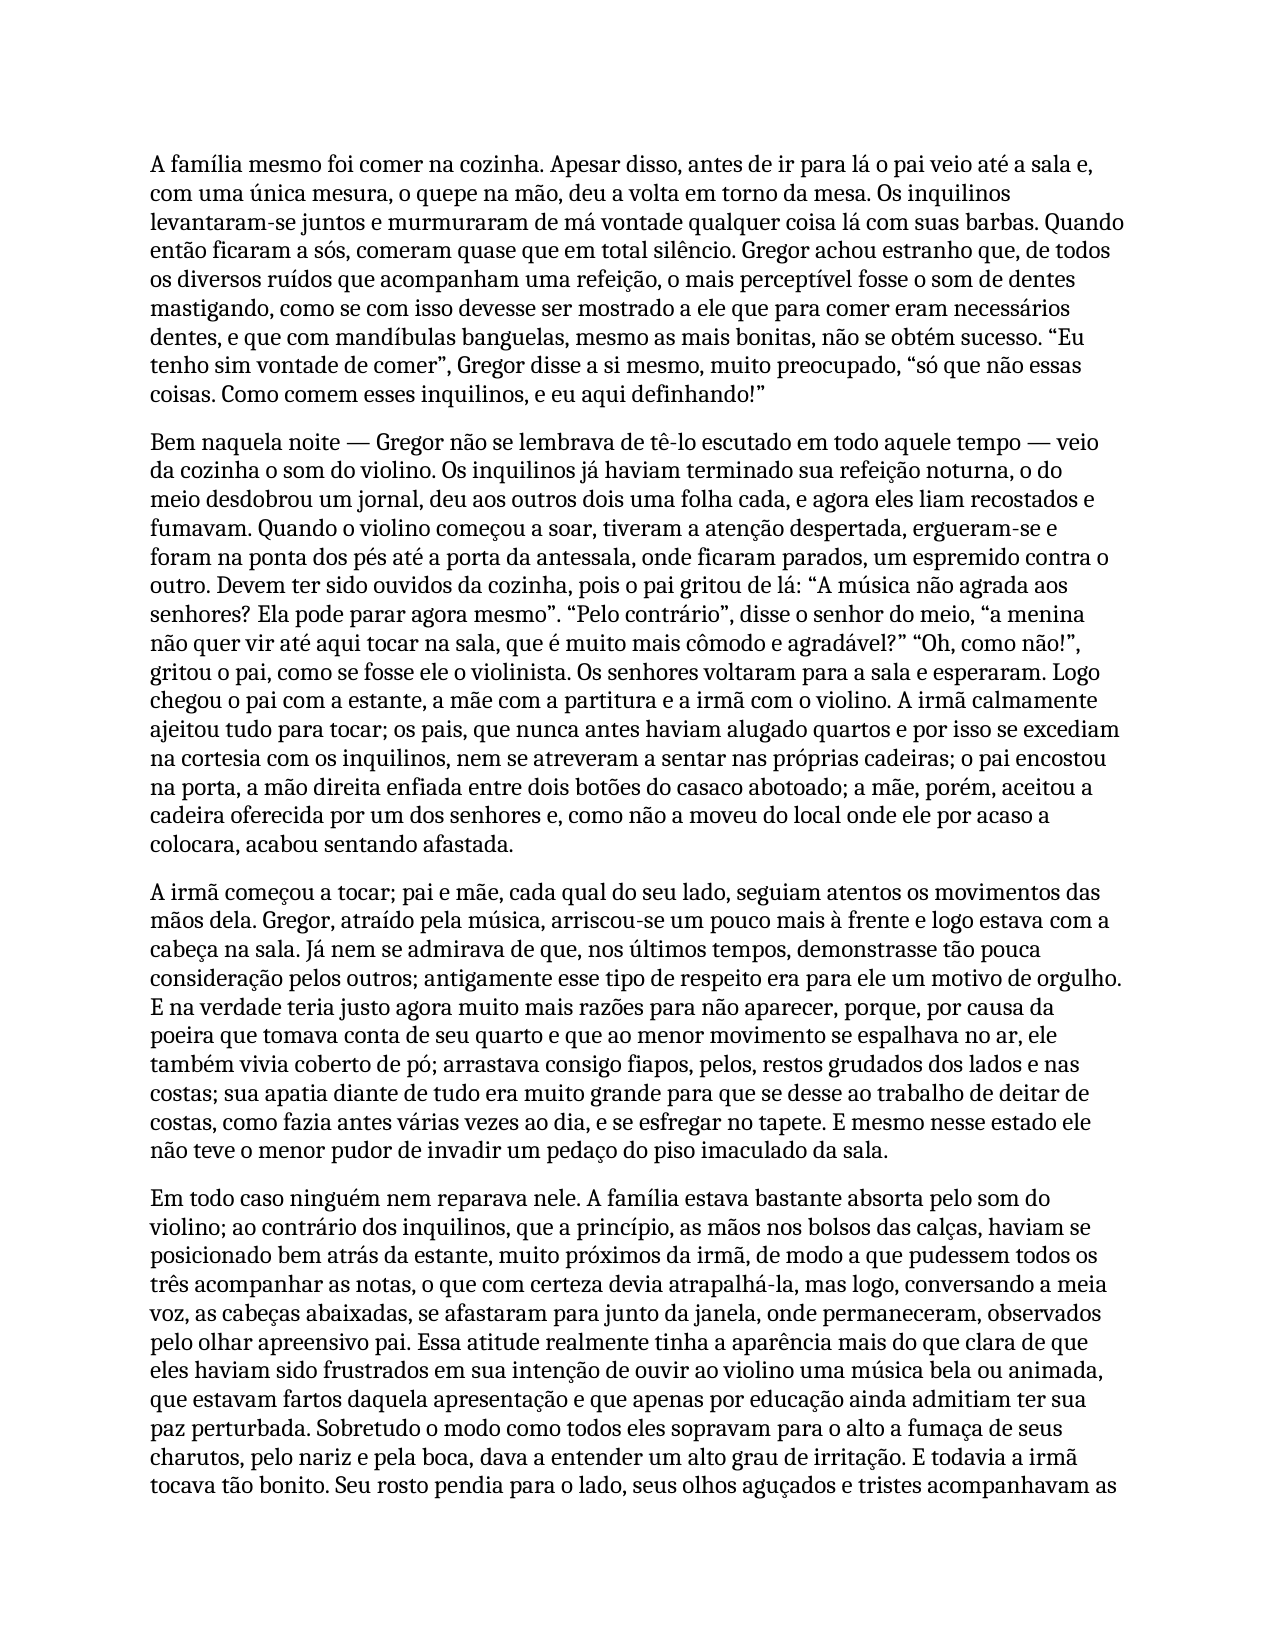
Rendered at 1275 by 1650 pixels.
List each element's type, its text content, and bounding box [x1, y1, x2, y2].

text A família mesmo foi comer na cozinha. Apesar disso, antes de ir para lá o pai veio até a sala e, com uma única mesura, o quepe na mão, deu a volta em torno da mesa. Os inquilinos levantaram-se juntos e murmuraram de má vontade qualquer coisa lá com suas barbas. Quando então ficaram a sós, comeram quase que em total silêncio. Gregor achou estranho que, de todos os diversos ruídos que acompanham uma refeição, o mais perceptível fosse o som de dentes mastigando, como se com isso devesse ser mostrado a ele que para comer eram necessários dentes, e que com mandíbulas banguelas, mesmo as mais bonitas, não se obtém sucesso. “Eu tenho sim vontade de comer”, Gregor disse a si mesmo, muito preocupado, “só que não essas coisas. Como comem esses inquilinos, e eu aqui definhando!” [150, 150, 1125, 409]
text A irmã começou a tocar; pai e mãe, cada qual do seu lado, seguiam atentos os movimentos das mãos dela. Gregor, atraído pela música, arriscou-se um pouco mais à frente e logo estava com a cabeça na sala. Já nem se admirava de que, nos últimos tempos, demonstrasse tão pouca consideração pelos outros; antigamente esse tipo de respeito era para ele um motivo de orgulho. E na verdade teria justo agora muito mais razões para não aparecer, porque, por causa da poeira que tomava conta de seu quarto e que ao menor movimento se espalhava no ar, ele também vivia coberto de pó; arrastava consigo fiapos, pelos, restos grudados dos lados e nas costas; sua apatia diante de tudo era muito grande para que se desse ao trabalho de deitar de costas, como fazia antes várias vezes ao dia, e se esfregar no tapete. E mesmo nesse estado ele não teve o menor pudor de invadir um pedaço do piso imaculado da sala. [150, 877, 1125, 1165]
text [150, 1184, 1125, 1500]
text Bem naquela noite — Gregor não se lembrava de tê-lo escutado em todo aquele tempo — veio da cozinha o som do violino. Os inquilinos já haviam terminado sua refeição noturna, o do meio desdobrou um jornal, deu aos outros dois uma folha cada, e agora eles liam recostados e fumavam. Quando o violino começou a soar, tiveram a atenção despertada, ergueram-se e foram na ponta dos pés até a porta da antessala, onde ficaram parados, um espremido contra o outro. Devem ter sido ouvidos da cozinha, pois o pai gritou de lá: “A música não agrada aos senhores? Ela pode parar agora mesmo”. “Pelo contrário”, disse o senhor do meio, “a menina não quer vir até aqui tocar na sala, que é muito mais cômodo e agradável?” “Oh, como não!”, gritou o pai, como se fosse ele o violinista. Os senhores voltaram para a sala e esperaram. Logo chegou o pai com a estante, a mãe com a partitura e a irmã com o violino. A irmã calmamente ajeitou tudo para tocar; os pais, que nunca antes haviam alugado quartos e por isso se excediam na cortesia com os inquilinos, nem se atreveram a sentar nas próprias cadeiras; o pai encostou na porta, a mão direita enfiada entre dois botões do casaco abotoado; a mãe, porém, aceitou a cadeira oferecida por um dos senhores e, como não a moveu do local onde ele por acaso a colocara, acabou sentando afastada. [150, 427, 1125, 859]
